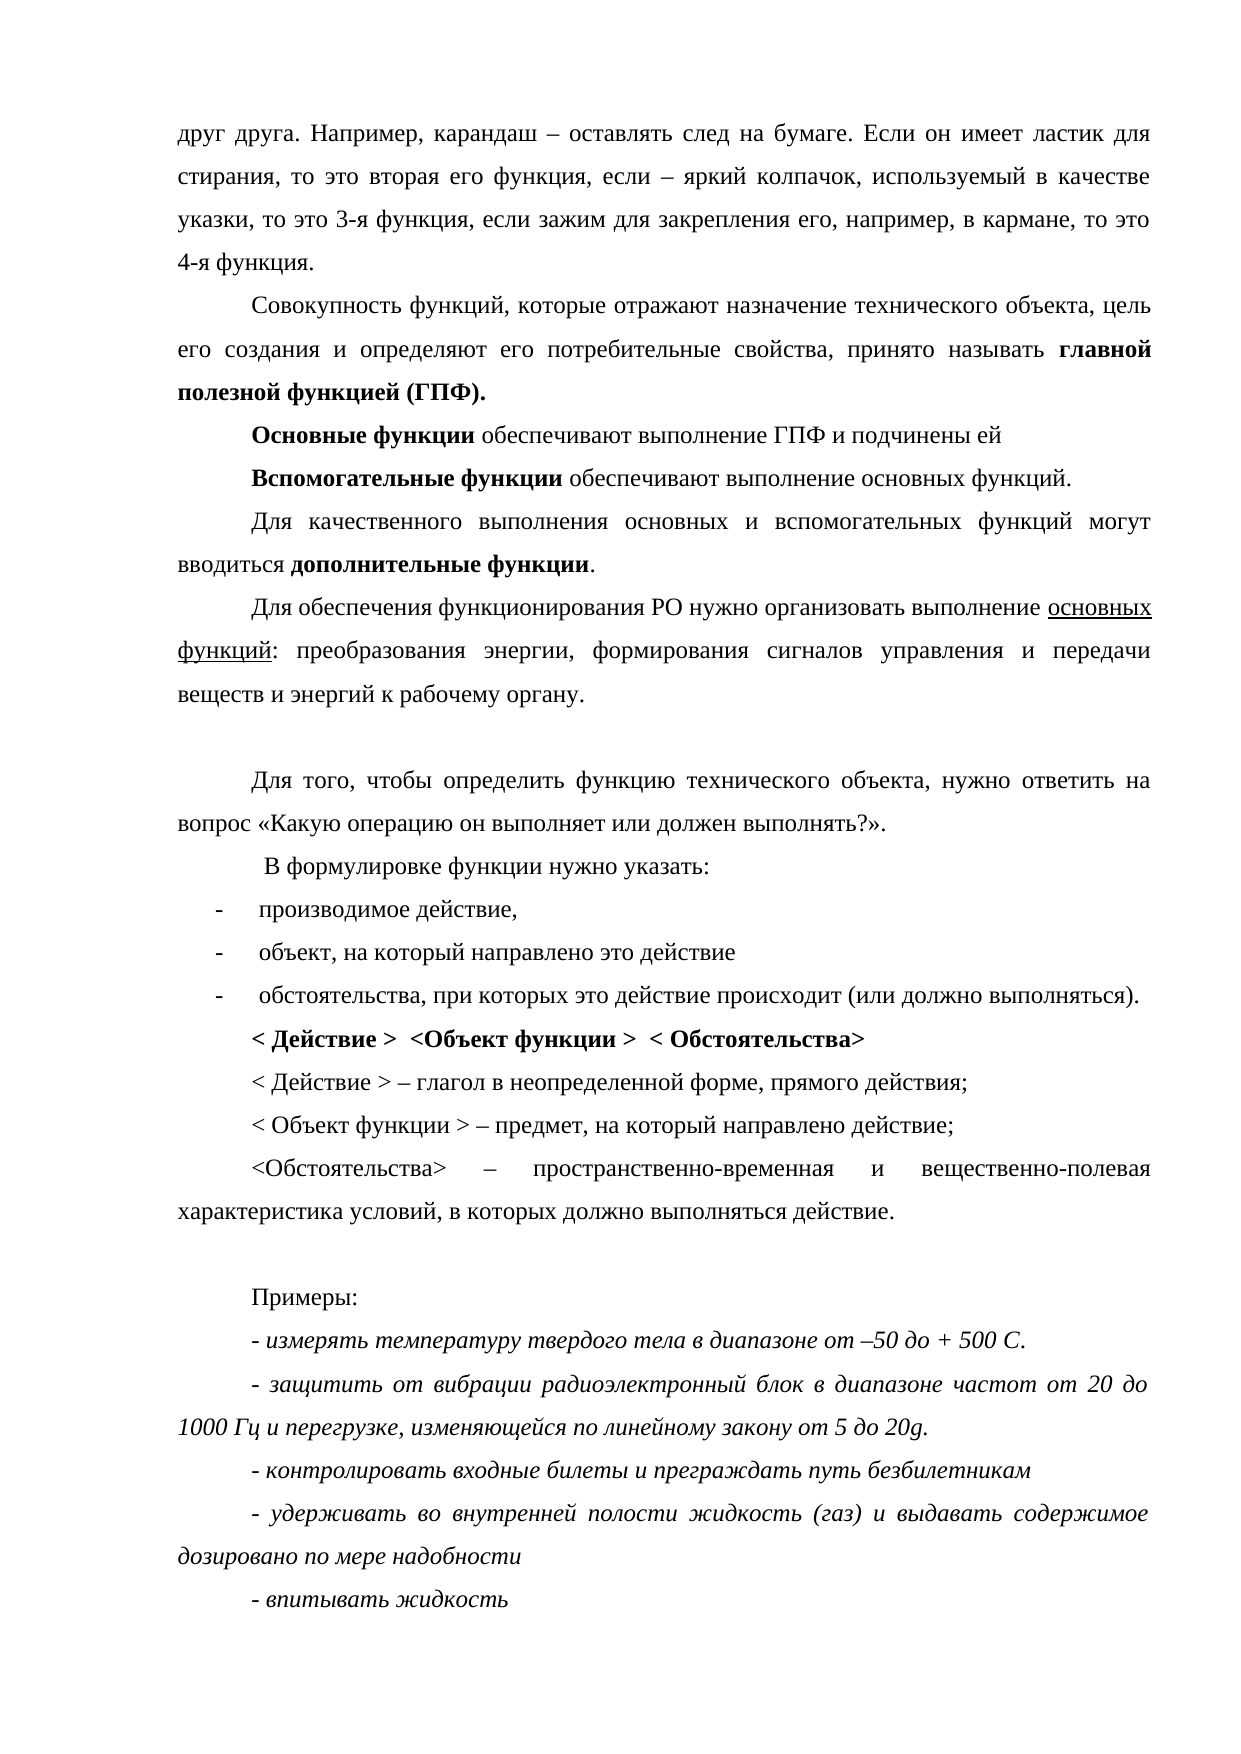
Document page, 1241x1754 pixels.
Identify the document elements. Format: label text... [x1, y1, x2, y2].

text < Объект функции > – предмет, на который направлено действие; [177, 1110, 1152, 1139]
text - контролировать входные билеты и преграждать путь безбилетникам [177, 1455, 1152, 1484]
text Основные функции обеспечивают выполнение ГПФ и подчинены ей [177, 420, 1152, 449]
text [177, 118, 1152, 276]
text - защитить от вибрации радиоэлектронный блок в диапазоне частот от 20 до 1000 Гц и перегрузке, изменяющейся по линейному закону от 5 до 20g. [177, 1369, 1152, 1441]
text - впитывать жидкость [177, 1584, 1152, 1613]
text - удерживать во внутренней полости жидкость (газ) и выдавать содержимое дозировано по мере надобности [177, 1498, 1152, 1570]
text Примеры: [177, 1282, 1152, 1311]
text Для того, чтобы определить функцию технического объекта, нужно ответить на вопрос «Какую операцию он выполняет или должен выполнять?». [177, 765, 1152, 837]
text <Обстоятельства> – пространственно-временная и вещественно-полевая характеристика условий, в которых должно выполняться действие. [177, 1153, 1152, 1225]
text - измерять температуру твердого тела в диапазоне от –50 до + 500 С. [177, 1326, 1152, 1354]
list обстоятельства, при которых это действие происходит (или должно выполняться). [215, 981, 1152, 1009]
text В формулировке функции нужно указать: [177, 851, 1152, 880]
text Вспомогательные функции обеспечивают выполнение основных функций. [177, 463, 1152, 492]
text Совокупность функций, которые отражают назначение технического объекта, цель его создания и определяют его потребительные свойства, принято называть главной полезной функцией (ГПФ). [177, 291, 1152, 406]
text < Действие > – глагол в неопределенной форме, прямого действия; [177, 1067, 1152, 1096]
text Для качественного выполнения основных и вспомогательных функций могут вводиться дополнительные функции. [177, 506, 1152, 578]
list объект, на который направлено это действие [215, 937, 1152, 966]
text Для обеспечения функционирования РО нужно организовать выполнение основных функций: преобразования энергии, формирования сигналов управления и передачи веществ и энергий к рабочему органу. [177, 592, 1152, 707]
text < Действие > <Объект функции > < Обстоятельства> [177, 1024, 1152, 1052]
list производимое действие, [215, 894, 1152, 923]
